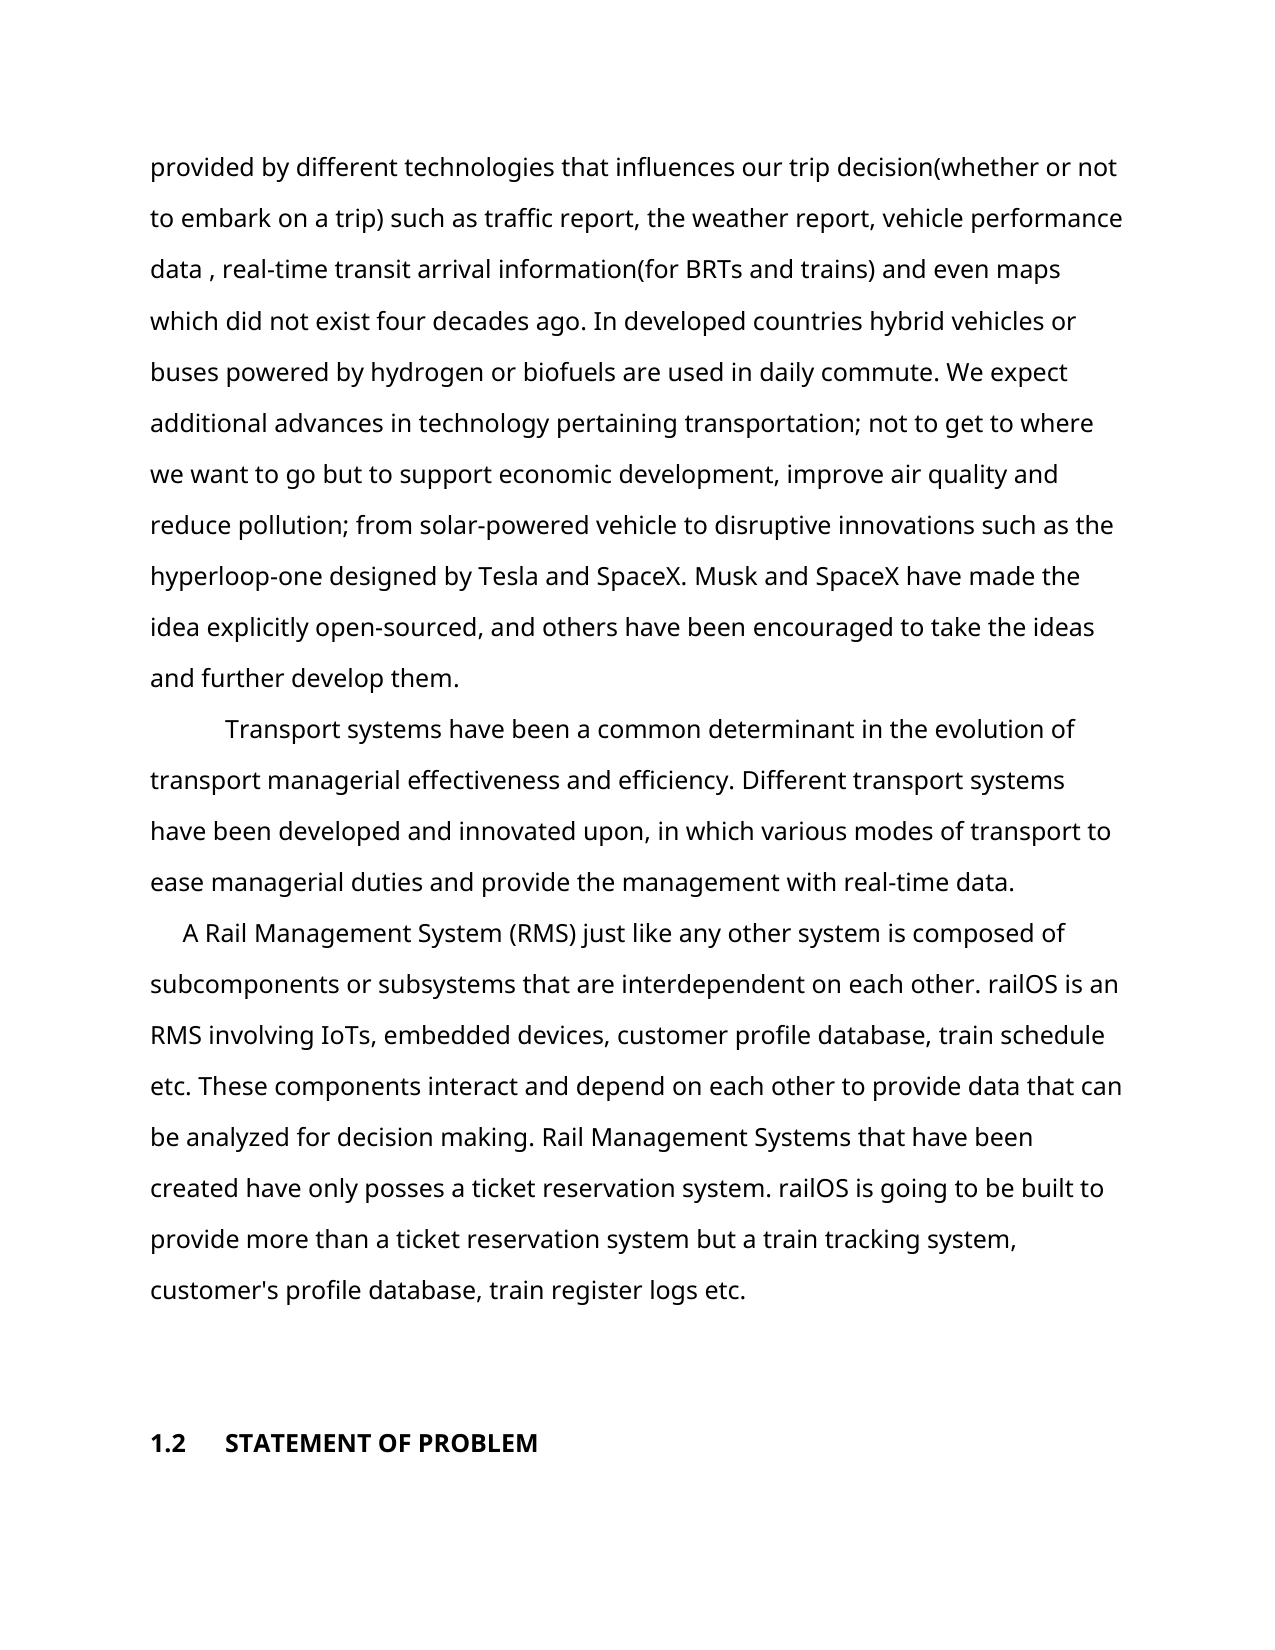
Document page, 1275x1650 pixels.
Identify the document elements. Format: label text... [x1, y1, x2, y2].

text Transport systems have been a common determinant in the evolution of transport managerial effectiveness and efficiency. Different transport systems have been developed and innovated upon, in which various modes of transport to ease managerial duties and provide the management with real-time data. [150, 711, 1125, 899]
list STATEMENT OF PROBLEM [150, 1426, 1125, 1460]
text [150, 150, 1125, 694]
text A Rail Management System (RMS) just like any other system is composed of subcomponents or subsystems that are interdependent on each other. railOS is an RMS involving IoTs, embedded devices, customer profile database, train schedule etc. These components interact and depend on each other to provide data that can be analyzed for decision making. Rail Management Systems that have been created have only posses a ticket reservation system. railOS is going to be built to provide more than a ticket reservation system but a train tracking system, customer's profile database, train register logs etc. [150, 916, 1125, 1307]
